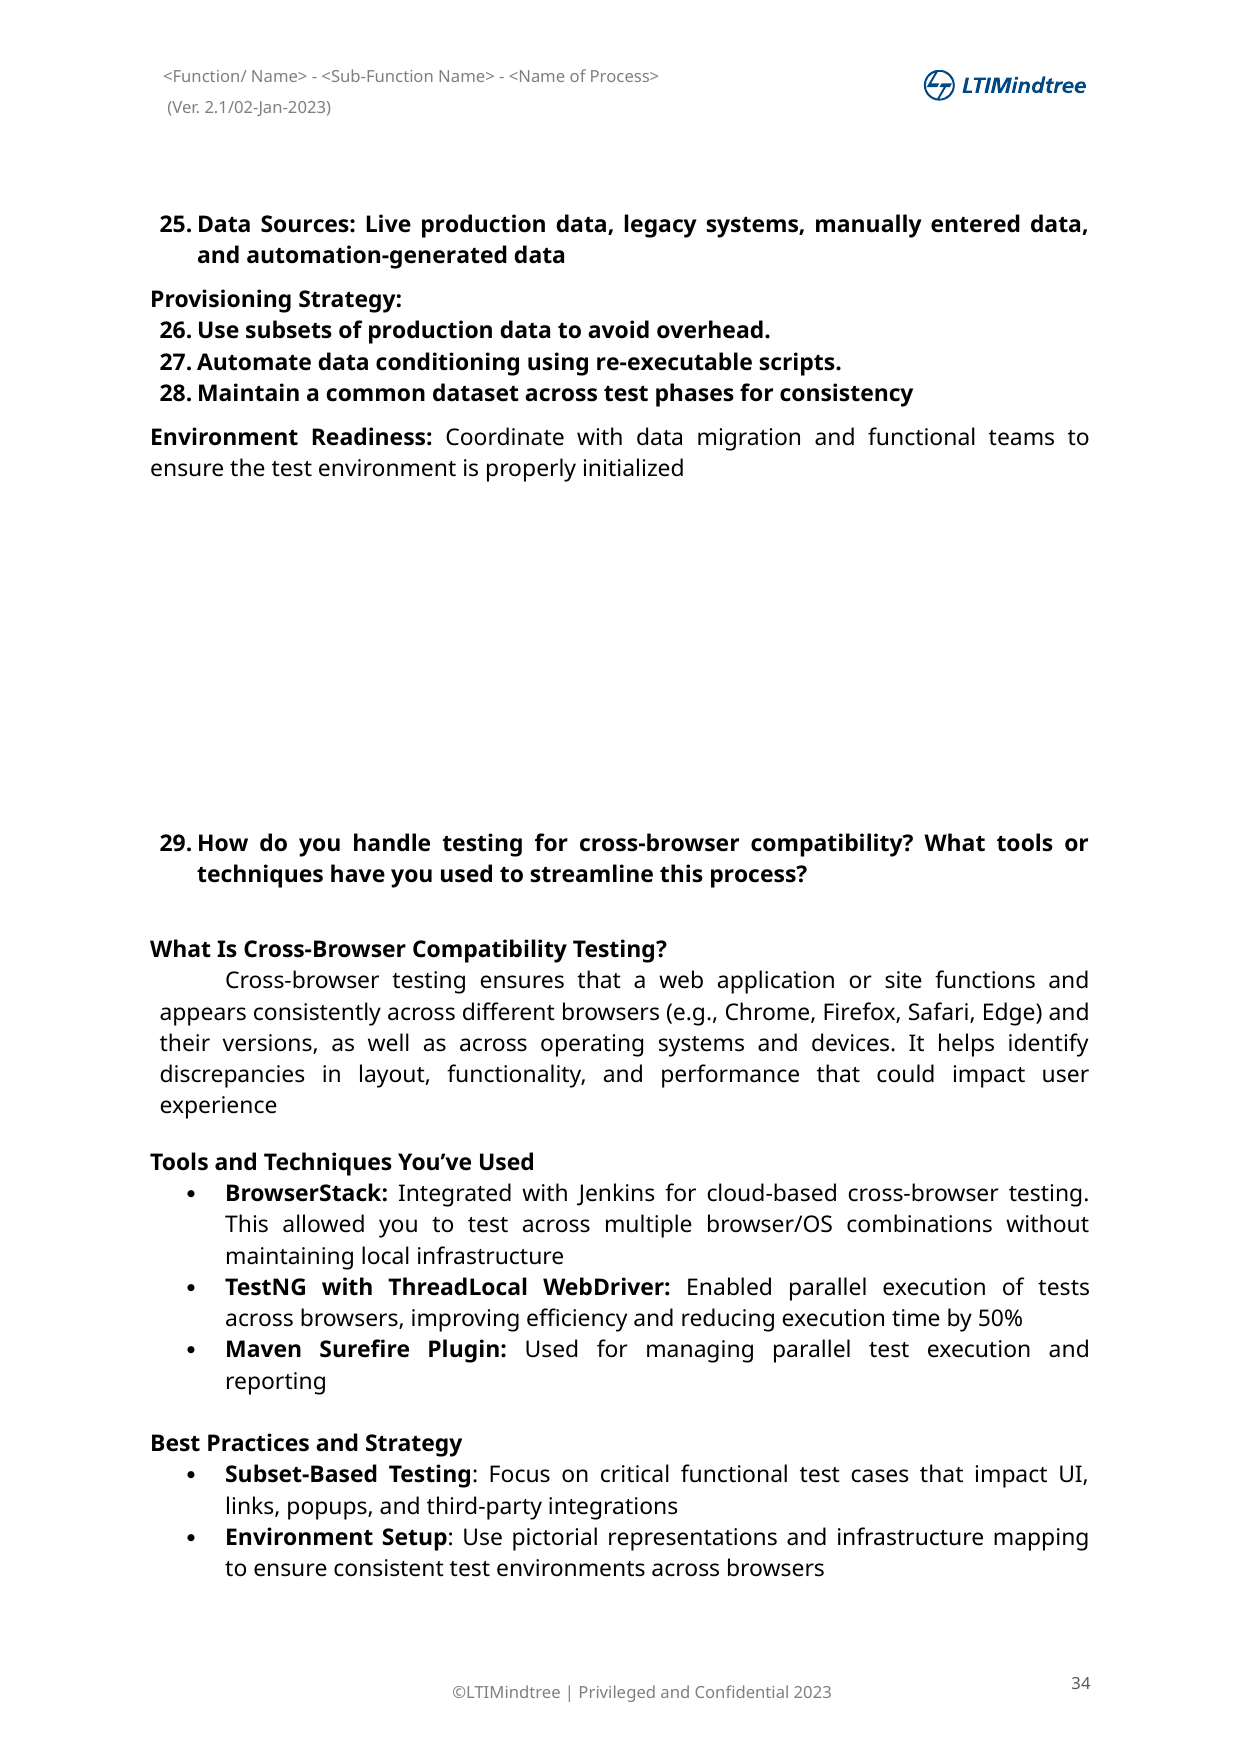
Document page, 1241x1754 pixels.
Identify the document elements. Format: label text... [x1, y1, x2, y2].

text Provisioning Strategy: [150, 283, 1090, 314]
list Maintain a common dataset across test phases for consistency [159, 377, 1090, 408]
list TestNG with ThreadLocal WebDriver: Enabled parallel execution of tests across browsers, improving efficiency and reducing execution time by 50% [187, 1271, 1090, 1333]
list BrowserStack: Integrated with Jenkins for cloud-based cross-browser testing. This allowed you to test across multiple browser/OS combinations without maintaining local infrastructure [187, 1177, 1090, 1271]
text Best Practices and Strategy [150, 1427, 1090, 1458]
text Cross-browser testing ensures that a web application or site functions and appears consistently across different browsers (e.g., Chrome, Firefox, Safari, Edge) and their versions, as well as across operating systems and devices. It helps identify discrepancies in layout, functionality, and performance that could impact user experience [159, 964, 1090, 1120]
list Maven Surefire Plugin: Used for managing parallel test execution and reporting [187, 1333, 1090, 1396]
list Use subsets of production data to avoid overhead. [159, 314, 1090, 345]
list Subset-Based Testing: Focus on critical functional test cases that impact UI, links, popups, and third-party integrations [187, 1458, 1090, 1521]
list Environment Setup: Use pictorial representations and infrastructure mapping to ensure consistent test environments across browsers [187, 1521, 1090, 1583]
list Data Sources: Live production data, legacy systems, manually entered data, and automation-generated data [159, 208, 1090, 270]
text Environment Readiness: Coordinate with data migration and functional teams to ensure the test environment is properly initialized [150, 420, 1090, 483]
list Automate data conditioning using re-executable scripts. [159, 345, 1090, 377]
list How do you handle testing for cross-browser compatibility? What tools or techniques have you used to streamline this process? [159, 827, 1090, 889]
text What Is Cross-Browser Compatibility Testing? [150, 933, 1090, 964]
text Tools and Techniques You’ve Used [150, 1146, 1090, 1177]
